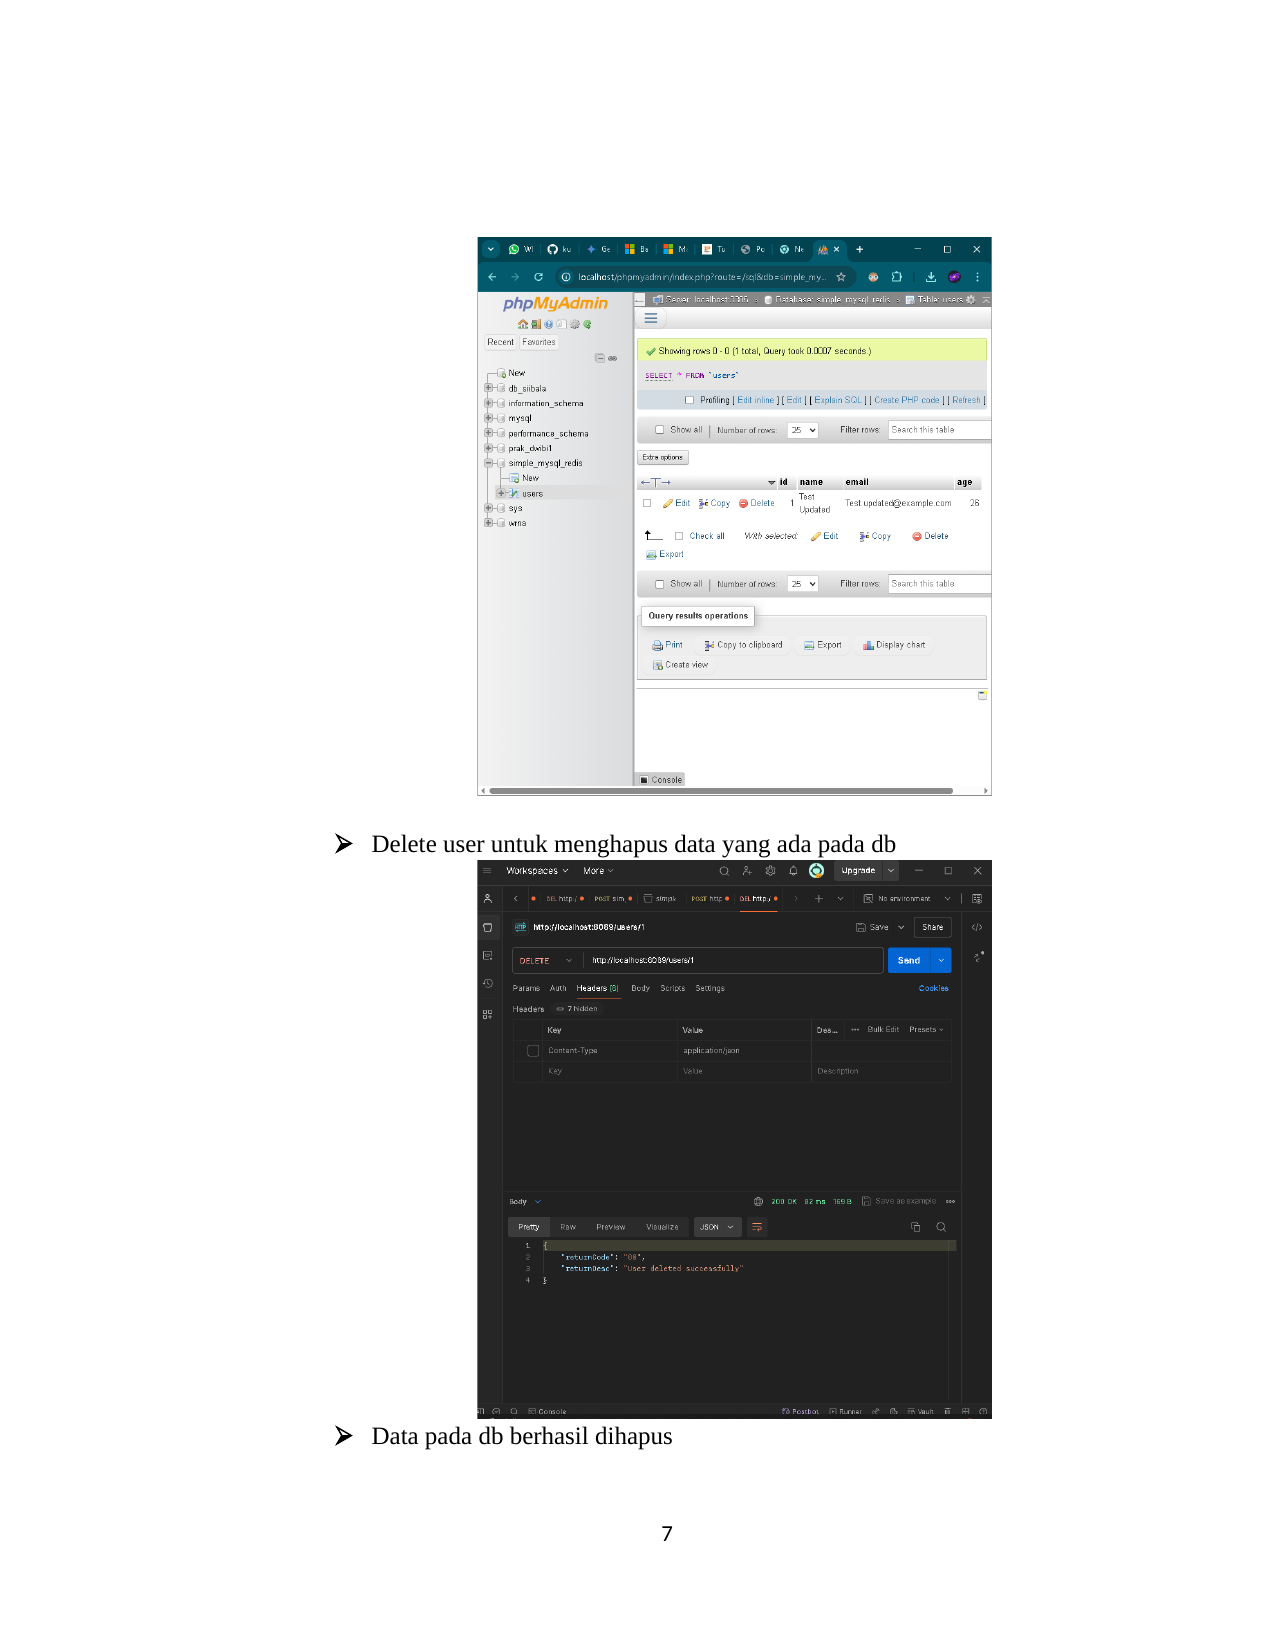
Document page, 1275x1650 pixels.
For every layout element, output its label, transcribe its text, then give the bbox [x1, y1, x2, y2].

list Data pada db berhasil dihapus [334, 1421, 1098, 1450]
picture [477, 860, 992, 1419]
list Delete user untuk menghapus data yang ada pada db [334, 829, 1098, 858]
picture [477, 237, 992, 796]
